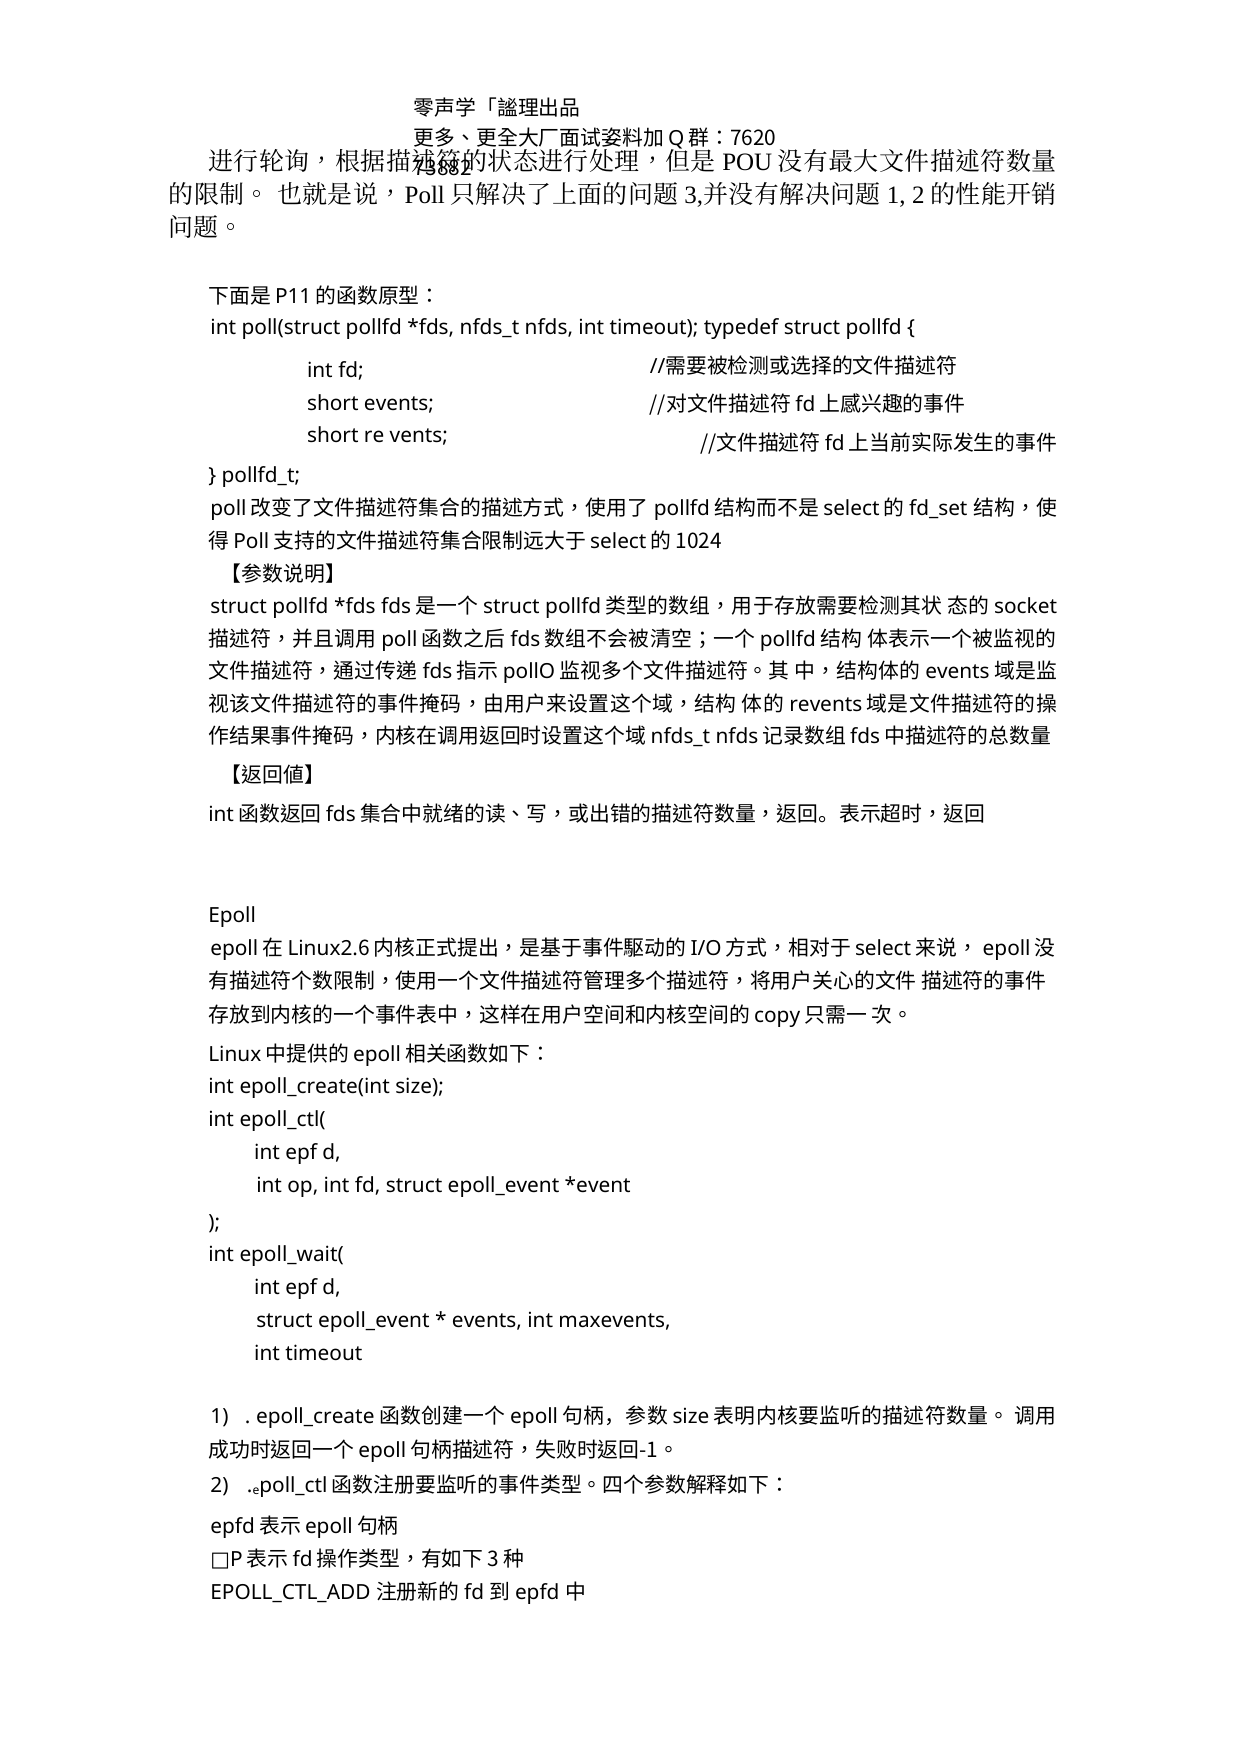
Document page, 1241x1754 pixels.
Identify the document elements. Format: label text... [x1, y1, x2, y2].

text epfd表示epoll句柄 [168, 1507, 1057, 1540]
text epoll在Linux2.6内核正式提出，是基于事件駆动的I/O方式，相对于select来说， epoll没有描述符个数限制，使用一个文件描述符管理多个描述符，将用户关心的文件 描述符的事件存放到内核的一个事件表中，这样在用户空间和内核空间的copy只需一 次。 [208, 929, 1057, 1029]
text poll改变了文件描述符集合的描述方式，使用了 pollfd结构而不是select的fd_set 结构，使得Poll支持的文件描述符集合限制远大于select的1024 [208, 489, 1057, 555]
text int poll(struct pollfd *fds, nfds_t nfds, int timeout); typedef struct pollfd { [208, 309, 1057, 341]
text int函数返回fds集合中就绪的读、写，或出错的描述符数量，返回。表示超时，返回 [168, 797, 1057, 827]
text Linux中提供的epoll相关函数如下： [168, 1037, 1057, 1067]
text int epoll_create(int size); [168, 1067, 1057, 1100]
text Epoll [168, 900, 1057, 929]
text int epf d, [168, 1133, 1057, 1166]
text 下面是P11的函数原型： [168, 278, 1057, 309]
text struct epoll_event * events, int maxevents, [254, 1301, 1057, 1334]
text struct pollfd *fds fds是一个struct pollfd类型的数组，用于存放需要检测其状 态的socket描述符，并且调用poll函数之后fds数组不会被清空；一个pollfd结构 体表示一个被监视的文件描述符，通过传递fds指示pollO监视多个文件描述符。其 中，结构体的events域是监视该文件描述符的事件掩码，由用户来设置这个域，结构 体的revents域是文件描述符的操作结果事件掩码，内核在调用返回时设置这个域 nfds_t nfds记录数组fds中描述符的总数量 [208, 588, 1057, 750]
text ); [168, 1207, 1057, 1236]
text int op, int fd, struct epoll_event *event [254, 1166, 1057, 1199]
text } pollfd_t; [168, 457, 1057, 489]
text int timeout [168, 1334, 1057, 1367]
text //对文件描述符fd上感兴趣的事件 [346, 388, 1057, 418]
text int epoll_ctl( [168, 1100, 1057, 1133]
text 【参数说明】 [168, 555, 1057, 588]
text EPOLL_CTL_ADD 注册新的 fd 到 epfd 中 [168, 1573, 1057, 1606]
text 【返回値】 [168, 759, 1057, 789]
text poll的机制与select类似，与select任本质上没有多大差别，管理多个描述符也是进行轮询，根据描述符的状态进行处理，但是POU没有最大文件描述符数量的限制。 也就是说，Poll只解决了上面的问题3,并没有解决问题1, 2的性能开销问题。 [168, 144, 1057, 243]
text //文件描述符fd上当前实际发生的事件 [168, 426, 1057, 457]
text int epf d, [168, 1268, 1057, 1301]
text int epoll_wait( [168, 1236, 1057, 1268]
text □P表示fd操作类型，有如下3种 [168, 1540, 1057, 1573]
text //需要被检测或选择的文件描述符 [346, 349, 1057, 379]
list . epoll_create函数创建一个epoll句柄，参数size表明内核要监听的描述符数量。 调用成功时返回一个epoll句柄描述符，失败时返回-1。 [208, 1396, 1057, 1465]
list .epoll_ctl函数注册要监听的事件类型。四个参数解释如下： [208, 1465, 1057, 1499]
